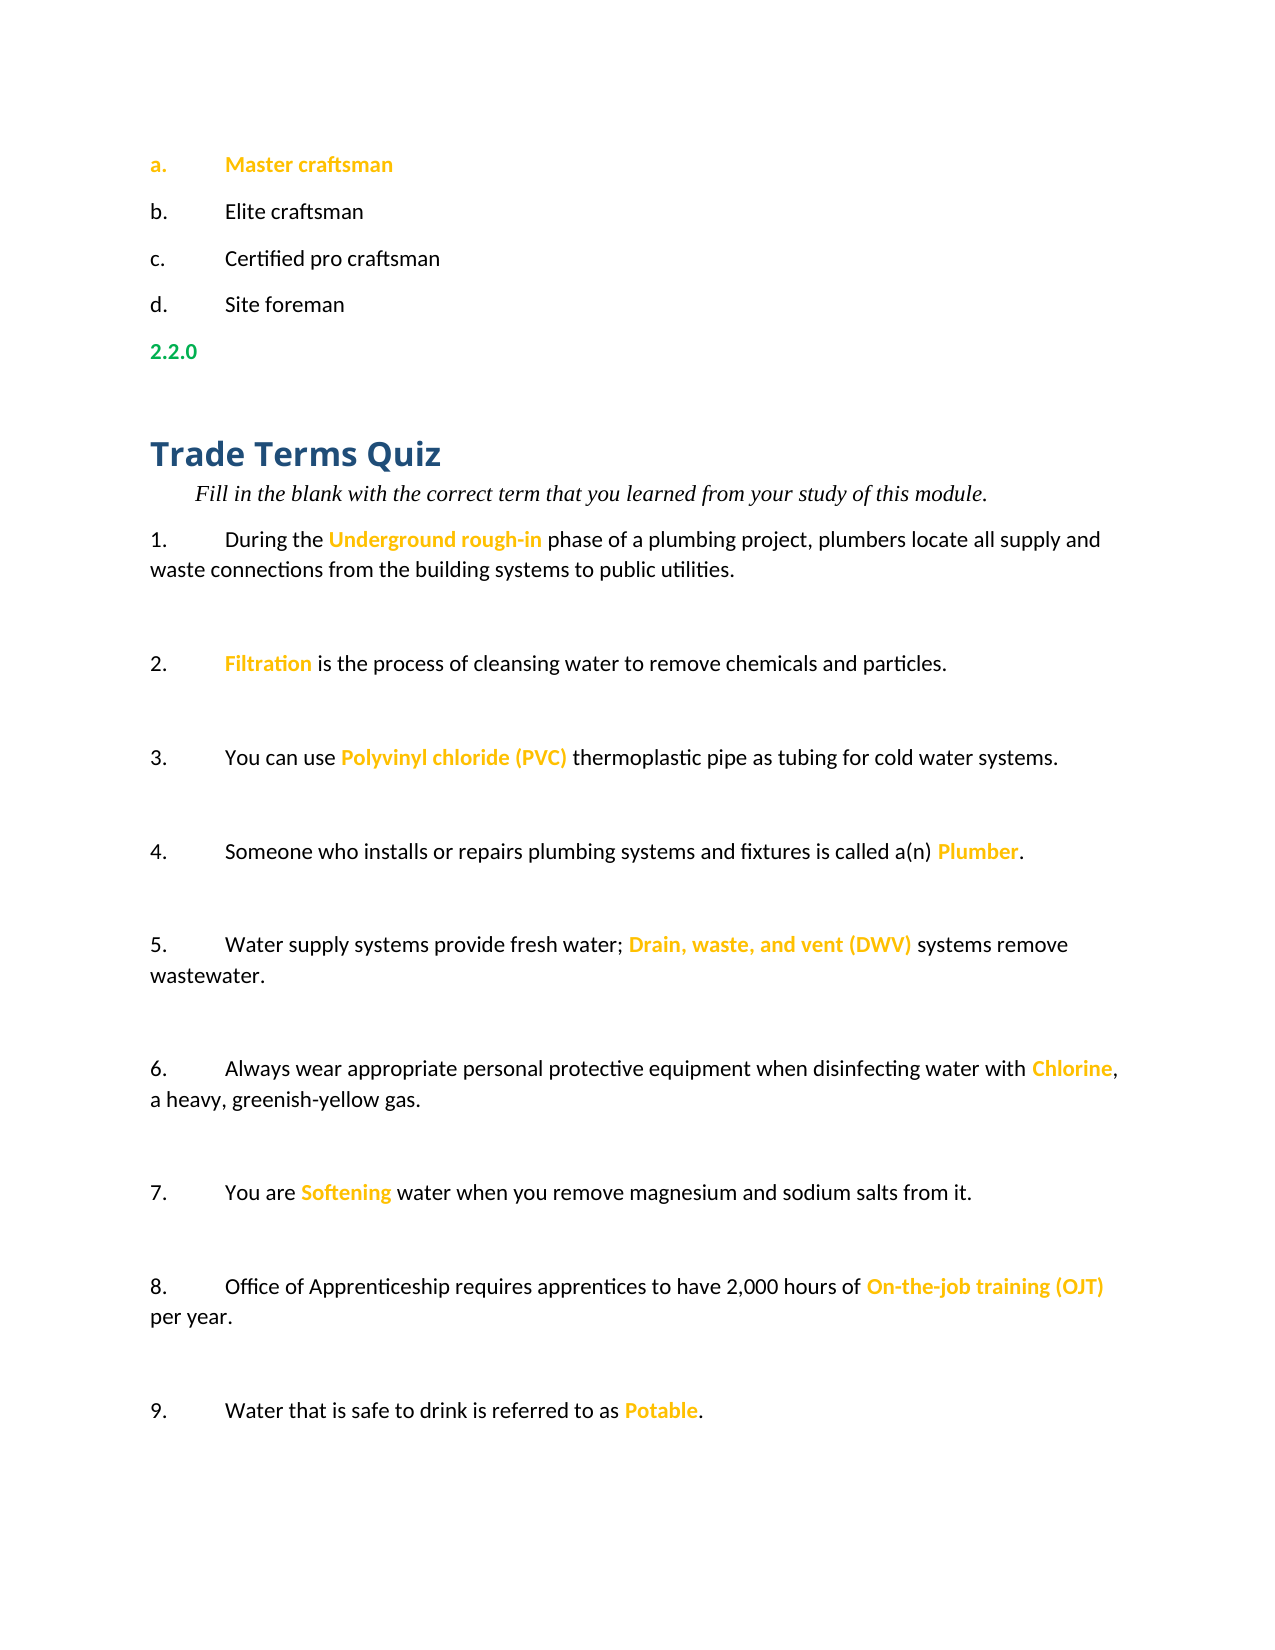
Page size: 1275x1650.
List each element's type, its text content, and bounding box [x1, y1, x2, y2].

text c. Certified pro craftsman [150, 244, 1125, 272]
text 9. Water that is safe to drink is referred to as Potable. [150, 1396, 1125, 1424]
text 2. Filtration is the process of cleansing water to remove chemicals and particles. [150, 649, 1125, 677]
title Trade Terms Quiz [150, 431, 1125, 477]
text 1. During the Underground rough-in phase of a plumbing project, plumbers locate all supply and waste connections from the building systems to public utilities. [150, 525, 1125, 583]
text 7. You are Softening water when you remove magnesium and sodium salts from it. [150, 1178, 1125, 1206]
text 6. Always wear appropriate personal protective equipment when disinfecting water with Chlorine, a heavy, greenish-yellow gas. [150, 1054, 1125, 1113]
text 5. Water supply systems provide fresh water; Drain, waste, and vent (DWV) systems remove wastewater. [150, 931, 1125, 989]
text d. Site foreman [150, 291, 1125, 319]
text Fill in the blank with the correct term that you learned from your study of this module. [150, 480, 1125, 507]
text b. Elite craftsman [150, 197, 1125, 225]
text 8. Office of Apprenticeship requires apprentices to have 2,000 hours of On-the-job training (OJT) per year. [150, 1272, 1125, 1330]
text 3. You can use Polyvinyl chloride (PVC) thermoplastic pipe as tubing for cold water systems. [150, 743, 1125, 771]
text a. Master craftsman [150, 150, 1125, 178]
text 2.2.0 [150, 337, 1125, 366]
text 4. Someone who installs or repairs plumbing systems and fixtures is called a(n) Plumber. [150, 837, 1125, 865]
